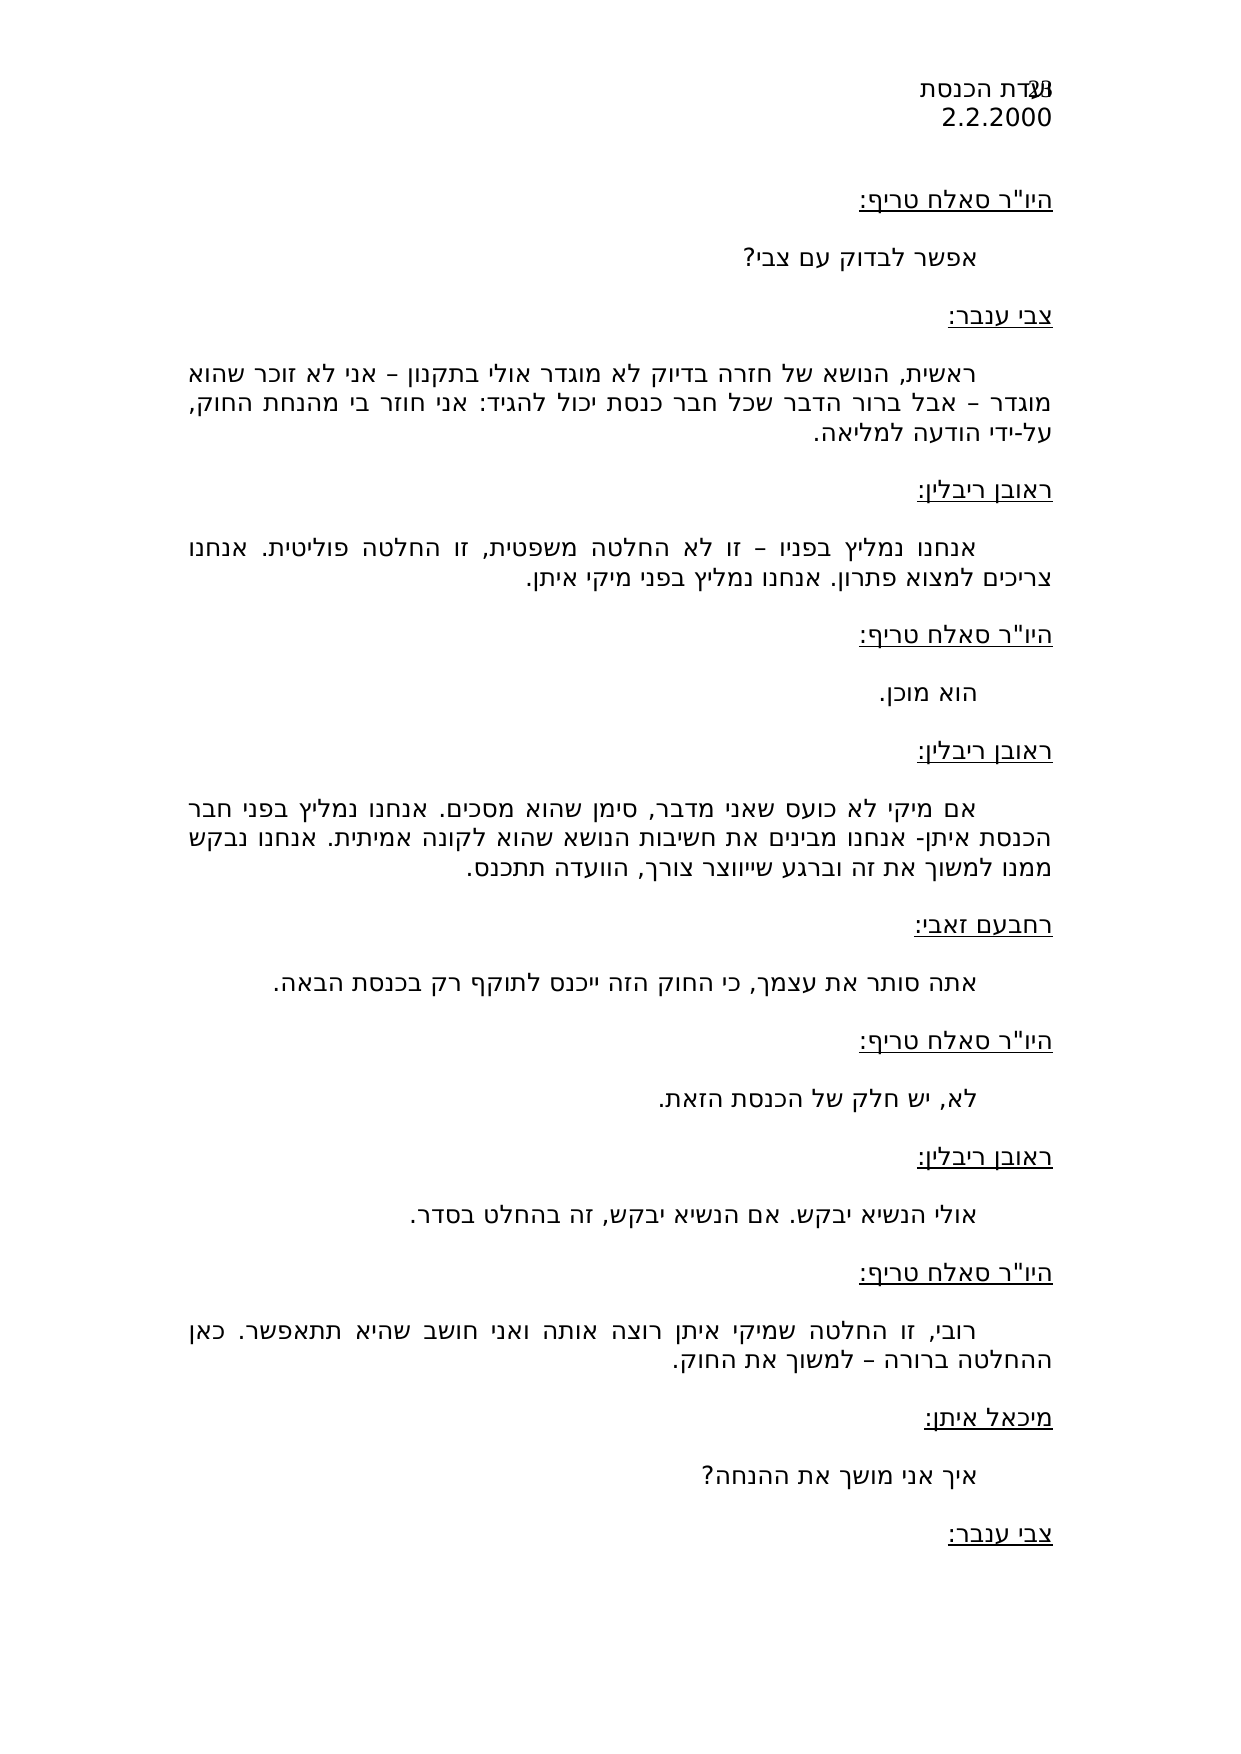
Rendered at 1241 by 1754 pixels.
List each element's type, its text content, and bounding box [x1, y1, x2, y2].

text אתה סותר את עצמך, כי החוק הזה ייכנס לתוקף רק בכנסת הבאה. [187, 969, 1053, 998]
text לא, יש חלק של הכנסת הזאת. [187, 1084, 1053, 1114]
text צבי ענבר: [187, 1519, 1053, 1548]
text היו"ר סאלח טריף: [187, 621, 1053, 650]
text היו"ר סאלח טריף: [187, 1258, 1053, 1287]
text ראשית, הנושא של חזרה בדיוק לא מוגדר אולי בתקנון – אני לא זוכר שהוא מוגדר – אבל ברור הדבר שכל חבר כנסת יכול להגיד: אני חוזר בי מהנחת החוק, על-ידי הודעה למליאה. [187, 359, 1053, 447]
text רובי, זו החלטה שמיקי איתן רוצה אותה ואני חושב שהיא תתאפשר. כאן ההחלטה ברורה – למשוך את החוק. [187, 1316, 1053, 1374]
text אנחנו נמליץ בפניו – זו לא החלטה משפטית, זו החלטה פוליטית. אנחנו צריכים למצוא פתרון. אנחנו נמליץ בפני מיקי איתן. [187, 534, 1053, 592]
text אם מיקי לא כועס שאני מדבר, סימן שהוא מסכים. אנחנו נמליץ בפני חבר הכנסת איתן- אנחנו מבינים את חשיבות הנושא שהוא לקונה אמיתית. אנחנו נבקש ממנו למשוך את זה וברגע שייווצר צורך, הוועדה תתכנס. [187, 794, 1053, 882]
text ראובן ריבלין: [187, 476, 1053, 505]
text צבי ענבר: [187, 272, 1053, 331]
text מיכאל איתן: [187, 1403, 1053, 1432]
text אולי הנשיא יבקש. אם הנשיא יבקש, זה בהחלט בסדר. [187, 1200, 1053, 1229]
text הוא מוכן. [187, 679, 1053, 708]
text ראובן ריבלין: [187, 1142, 1053, 1172]
text רחבעם זאבי: [187, 911, 1053, 940]
text ראובן ריבלין: [187, 737, 1053, 766]
text היו"ר סאלח טריף: [187, 156, 1053, 214]
text היו"ר סאלח טריף: [187, 1027, 1053, 1056]
text איך אני מושך את ההנחה? [187, 1461, 1053, 1490]
text אפשר לבדוק עם צבי? [187, 243, 1053, 272]
